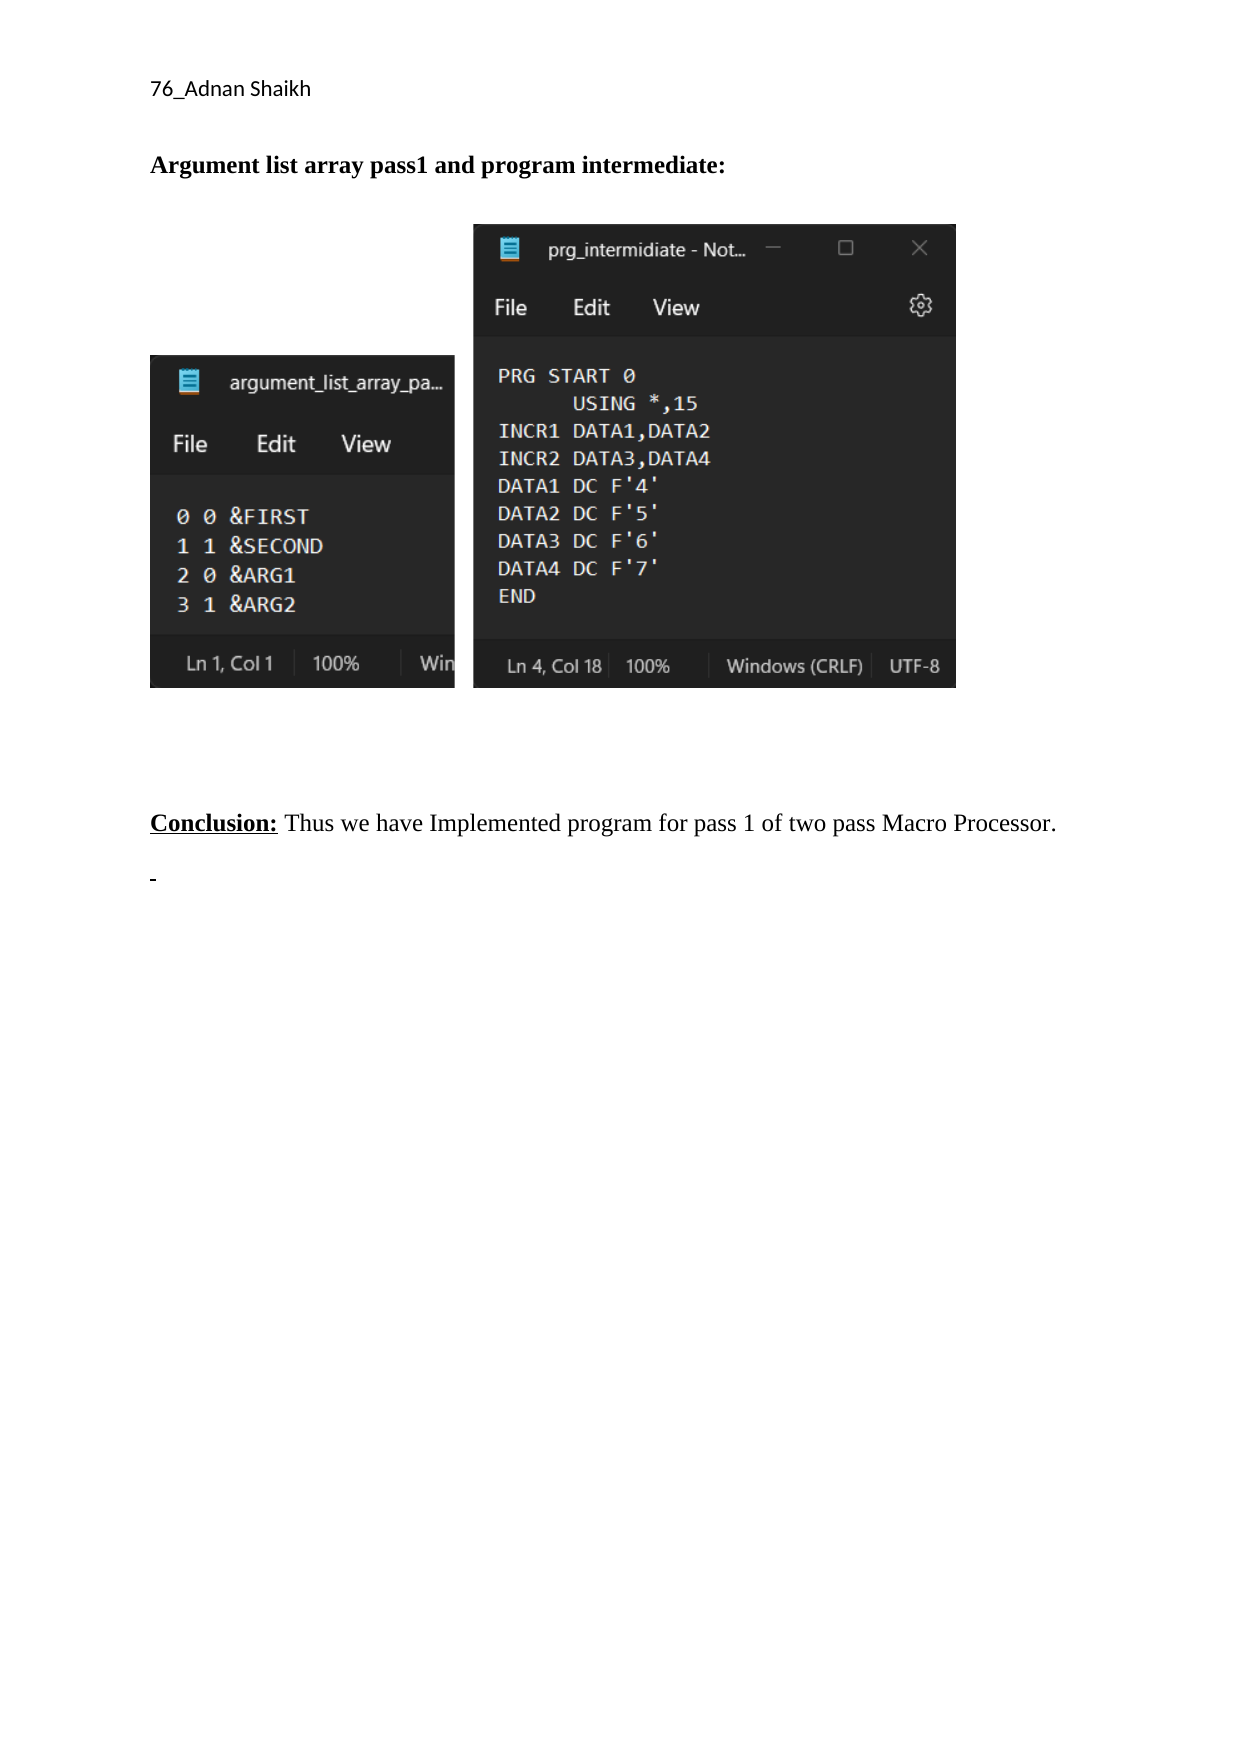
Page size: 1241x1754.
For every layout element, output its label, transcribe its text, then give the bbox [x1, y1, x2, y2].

picture [150, 355, 455, 688]
picture [473, 224, 956, 688]
text Conclusion: Thus we have Implemented program for pass 1 of two pass Macro Processor. [150, 808, 1090, 836]
text Argument list array pass1 and program intermediate: [150, 150, 1090, 179]
